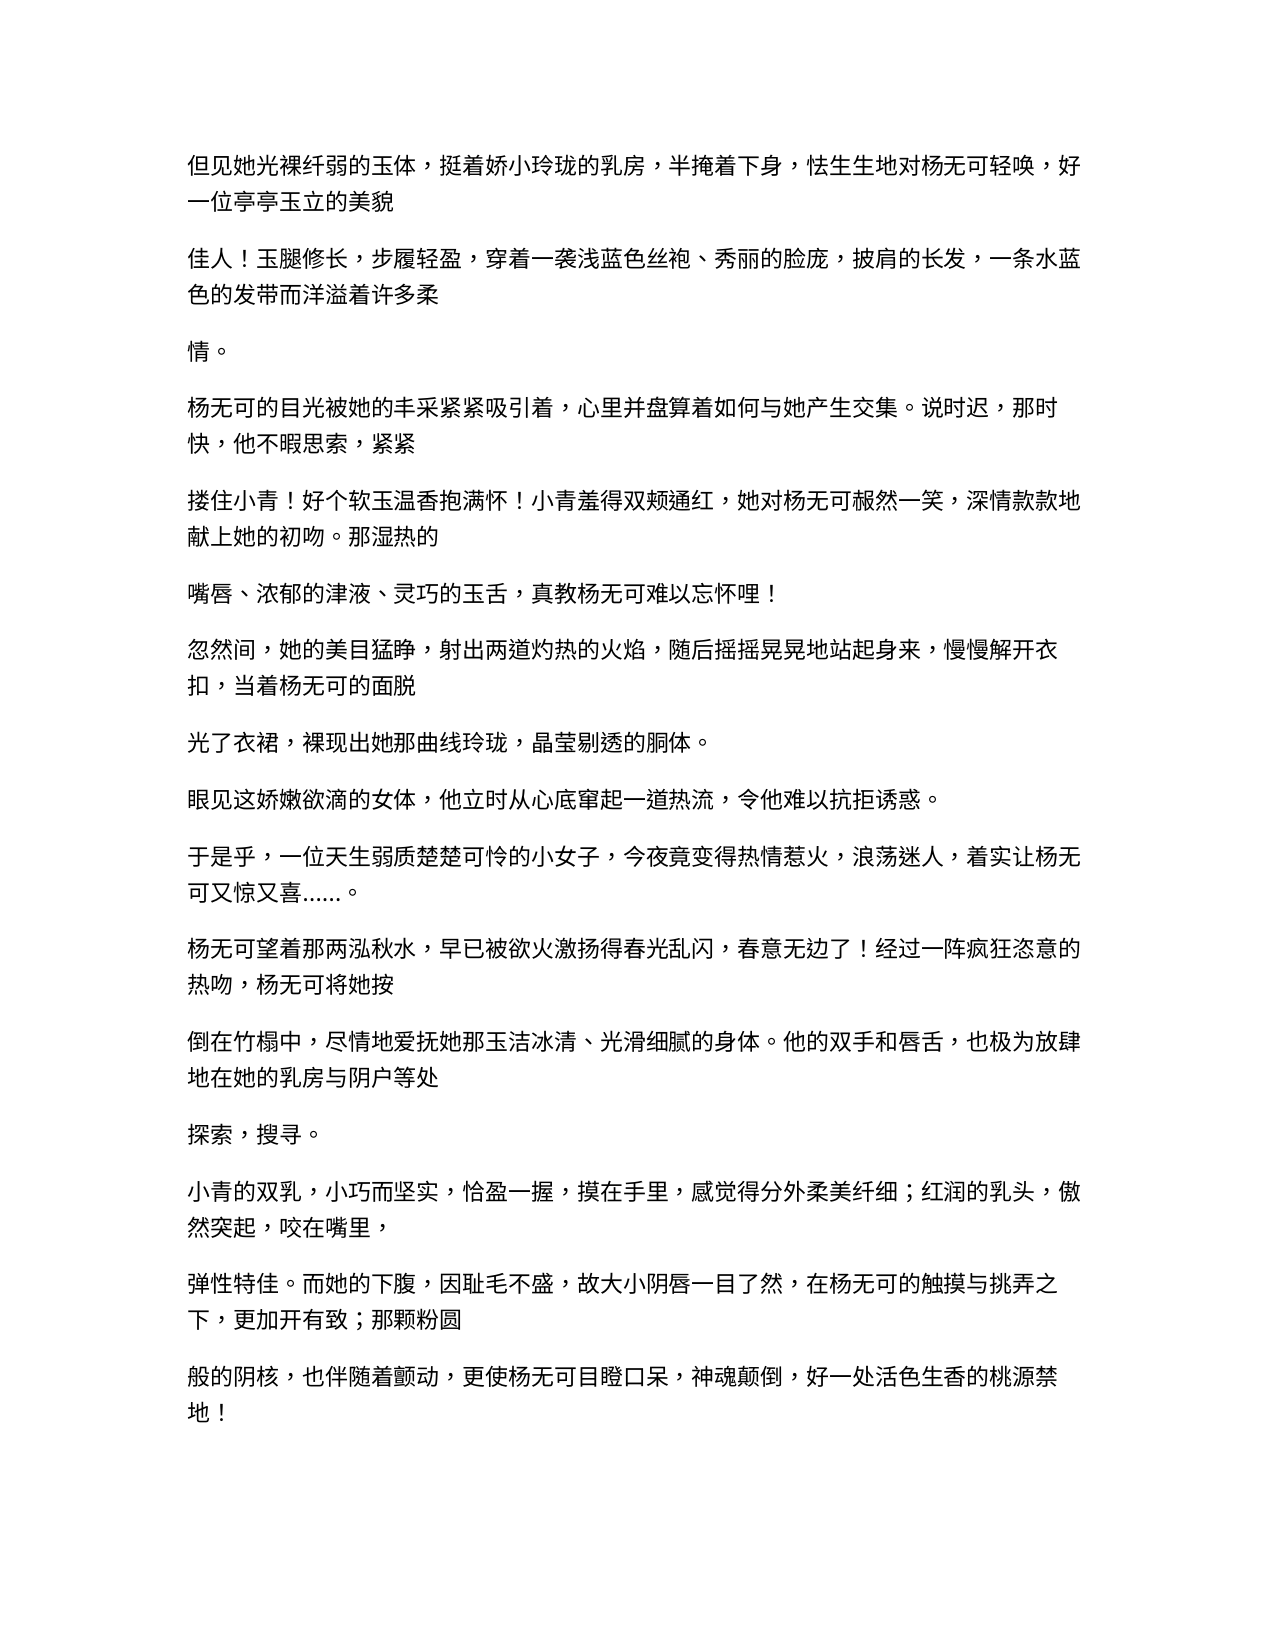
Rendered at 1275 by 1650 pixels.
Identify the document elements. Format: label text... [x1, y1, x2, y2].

text 弹性特佳。而她的下腹，因耻毛不盛，故大小阴唇一目了然，在杨无可的触摸与挑弄之下，更加开有致；那颗粉圆 [187, 1268, 1087, 1335]
text 但见她光裸纤弱的玉体，挺着娇小玲珑的乳房，半掩着下身，怯生生地对杨无可轻唤，好一位亭亭玉立的美貌 [187, 150, 1087, 217]
text 探索，搜寻。 [187, 1119, 1087, 1150]
text 倒在竹榻中，尽情地爱抚她那玉洁冰清、光滑细腻的身体。他的双手和唇舌，也极为放肆地在她的乳房与阴户等处 [187, 1026, 1087, 1093]
text 嘴唇、浓郁的津液、灵巧的玉舌，真教杨无可难以忘怀哩！ [187, 578, 1087, 609]
text 小青的双乳，小巧而坚实，恰盈一握，摸在手里，感觉得分外柔美纤细；红润的乳头，傲然突起，咬在嘴里， [187, 1176, 1087, 1243]
text 眼见这娇嫩欲滴的女体，他立时从心底窜起一道热流，令他难以抗拒诱惑。 [187, 784, 1087, 815]
text 杨无可望着那两泓秋水，早已被欲火激扬得春光乱闪，春意无边了！经过一阵疯狂恣意的热吻，杨无可将她按 [187, 933, 1087, 1001]
text 于是乎，一位天生弱质楚楚可怜的小女子，今夜竟变得热情惹火，浪荡迷人，着实让杨无可又惊又喜……。 [187, 841, 1087, 908]
text 情。 [187, 335, 1087, 367]
text 般的阴核，也伴随着颤动，更使杨无可目瞪口呆，神魂颠倒，好一处活色生香的桃源禁地！ [187, 1361, 1087, 1428]
text 佳人！玉腿修长，步履轻盈，穿着一袭浅蓝色丝袍、秀丽的脸庞，披肩的长发，一条水蓝色的发带而洋溢着许多柔 [187, 243, 1087, 310]
text 搂住小青！好个软玉温香抱满怀！小青羞得双颊通红，她对杨无可赧然一笑，深情款款地献上她的初吻。那湿热的 [187, 485, 1087, 552]
text 杨无可的目光被她的丰采紧紧吸引着，心里并盘算着如何与她产生交集。说时迟，那时快，他不暇思索，紧紧 [187, 392, 1087, 459]
text 忽然间，她的美目猛睁，射出两道灼热的火焰，随后摇摇晃晃地站起身来，慢慢解开衣扣，当着杨无可的面脱 [187, 634, 1087, 702]
text 光了衣裙，裸现出她那曲线玲珑，晶莹剔透的胴体。 [187, 727, 1087, 758]
